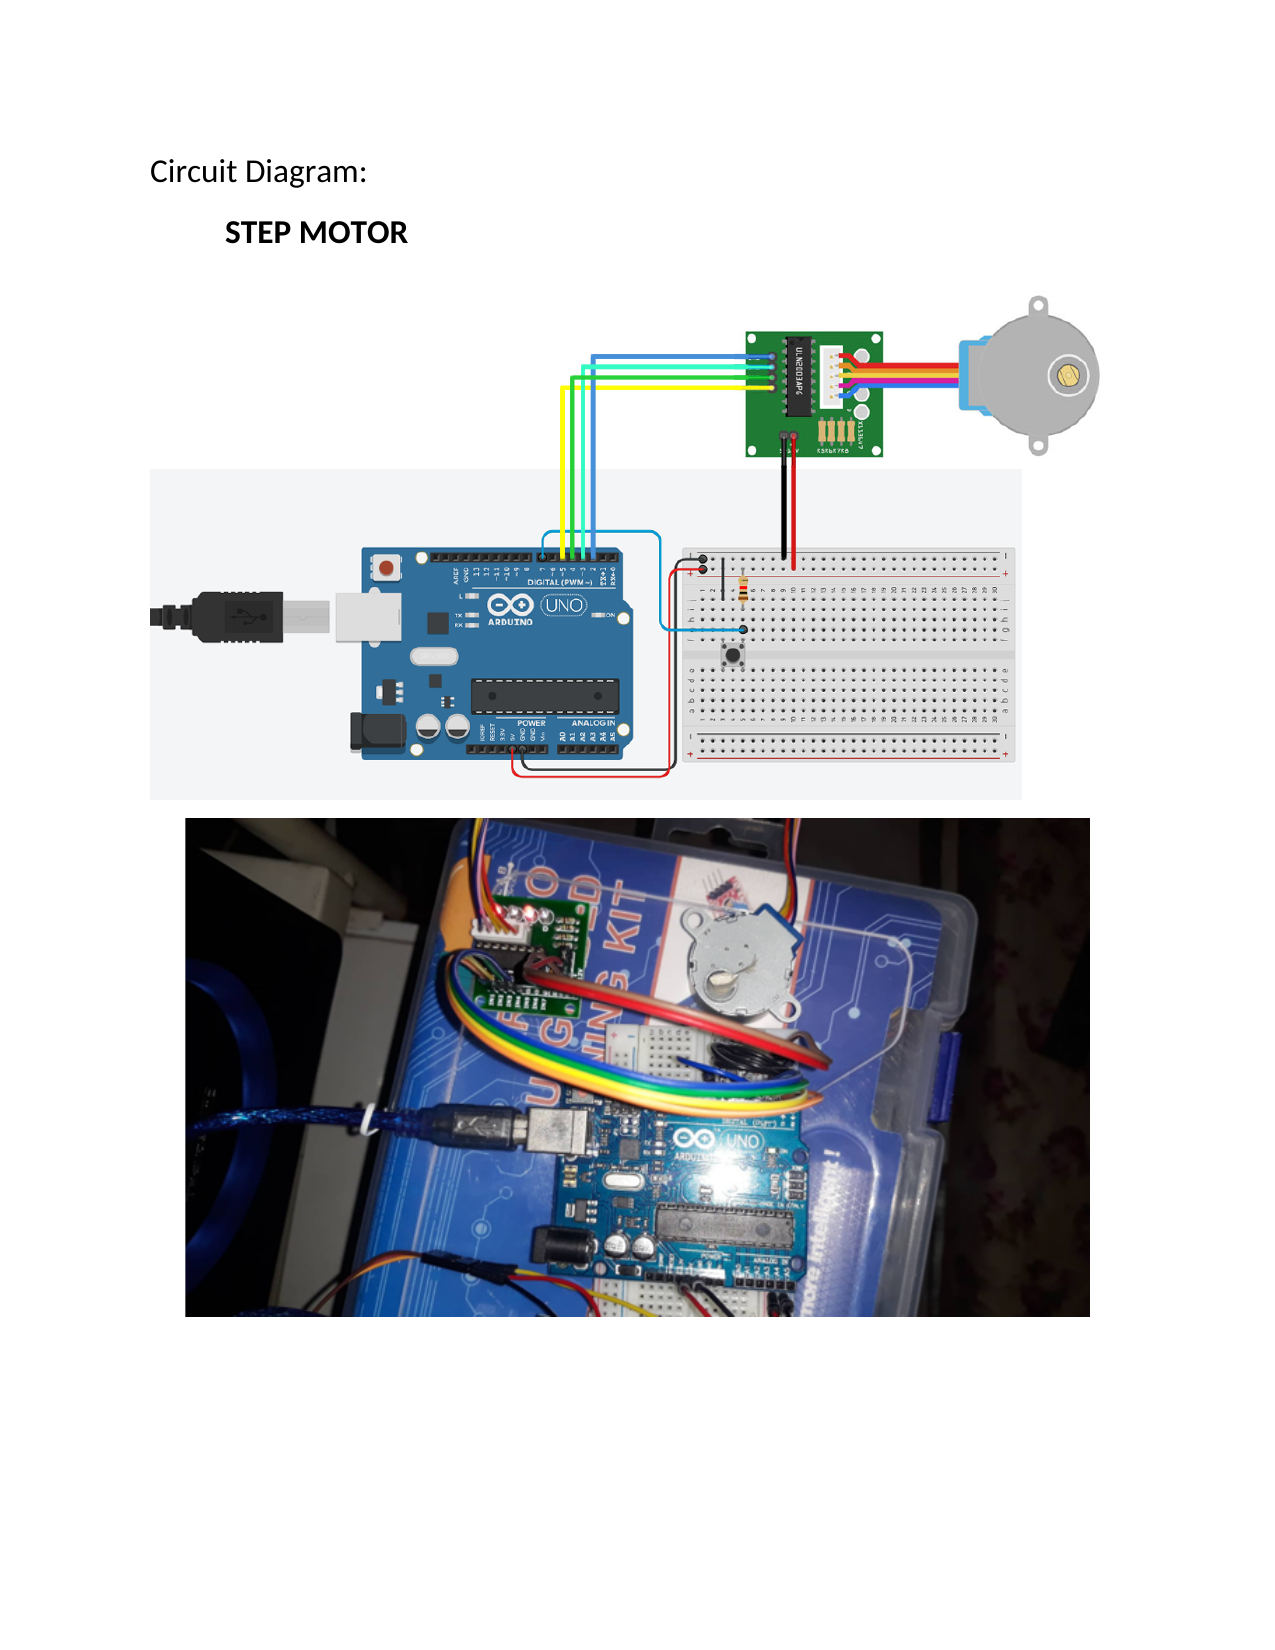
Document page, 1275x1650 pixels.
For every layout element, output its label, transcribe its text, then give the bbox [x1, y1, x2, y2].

picture [185, 818, 1090, 1317]
text Circuit Diagram: [150, 150, 1125, 191]
text STEP MOTOR [150, 211, 1125, 251]
picture [150, 271, 1118, 800]
